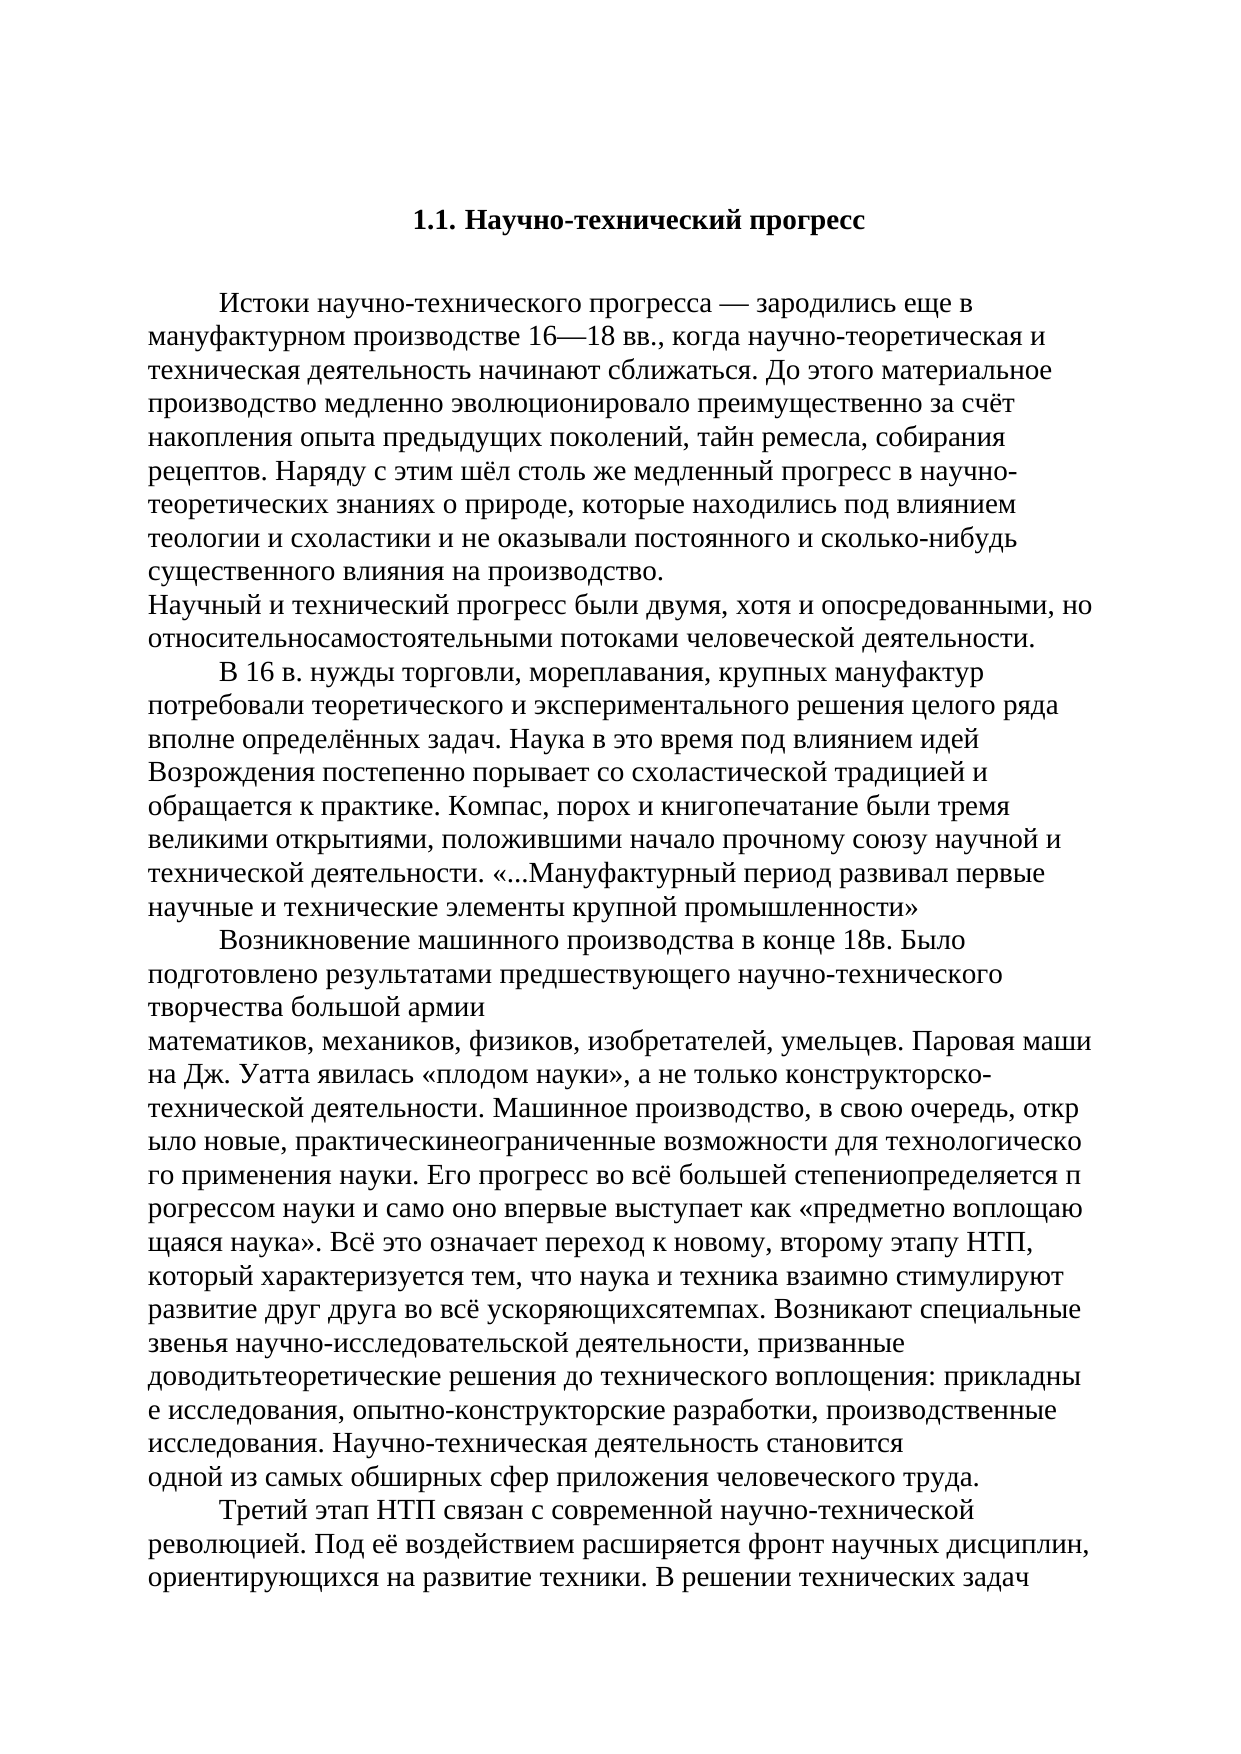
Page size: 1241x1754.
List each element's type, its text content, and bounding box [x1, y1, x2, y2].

text Истоки научно-технического прогресса — зародились еще в мануфактурном производстве 16—18 вв., когда научно-теоретическая и техническая деятельность начинают сближаться. До этого материальное производство медленно эволюционировало преимущественно за счёт накопления опыта предыдущих поколений, тайн ремесла, собирания рецептов. Наряду с этим шёл столь же медленный прогресс в научно-теоретических знаниях о природе, которые находились под влиянием теологии и схоластики и не оказывали постоянного и сколько-нибудь существенного влияния на производство. Научный и технический прогресс были двумя, хотя и опосредованными, ноотносительносамостоятельными потоками человеческой деятельности. [148, 285, 1093, 654]
text Возникновение машинного производства в конце 18в. Было подготовлено результатами предшествующего научно-технического творчества большой армии математиков, механиков, физиков, изобретателей, умельцев. Паровая машина Дж. Уатта явилась «плодом науки», а не только конструкторско-технической деятельности. Машинное производство, в свою очередь, открыло новые, практическинеограниченные возможности для технологического применения науки. Его прогресс во всё большей степениопределяется прогрессом науки и само оно впервые выступает как «предметно воплощающаяся наука». Всё это означает переход к новому, второму этапу НТП, который характеризуется тем, что наука и техника взаимно стимулируют развитие друг друга во всё ускоряющихсятемпах. Возникают специальные звенья научно-исследовательской деятельности, призванные доводитьтеоретические решения до технического воплощения: прикладные исследования, опытно-конструкторские разработки, производственные исследования. Научно-техническая деятельность становится одной из самых обширных сфер приложения человеческого труда. [148, 922, 1093, 1492]
subtitle Научно-технический прогресс [185, 202, 1093, 236]
text В 16 в. нужды торговли, мореплавания, крупных мануфактур потребовали теоретического и экспериментального решения целого ряда вполне определённых задач. Наука в это время под влиянием идей Возрождения постепенно порывает со схоластической традицией и обращается к практике. Компас, порох и книгопечатание были тремя великими открытиями, положившими начало прочному союзу научной и технической деятельности. «...Мануфактурный период развивал первые научные и технические элементы крупной промышленности» [148, 654, 1093, 922]
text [148, 1492, 1093, 1593]
